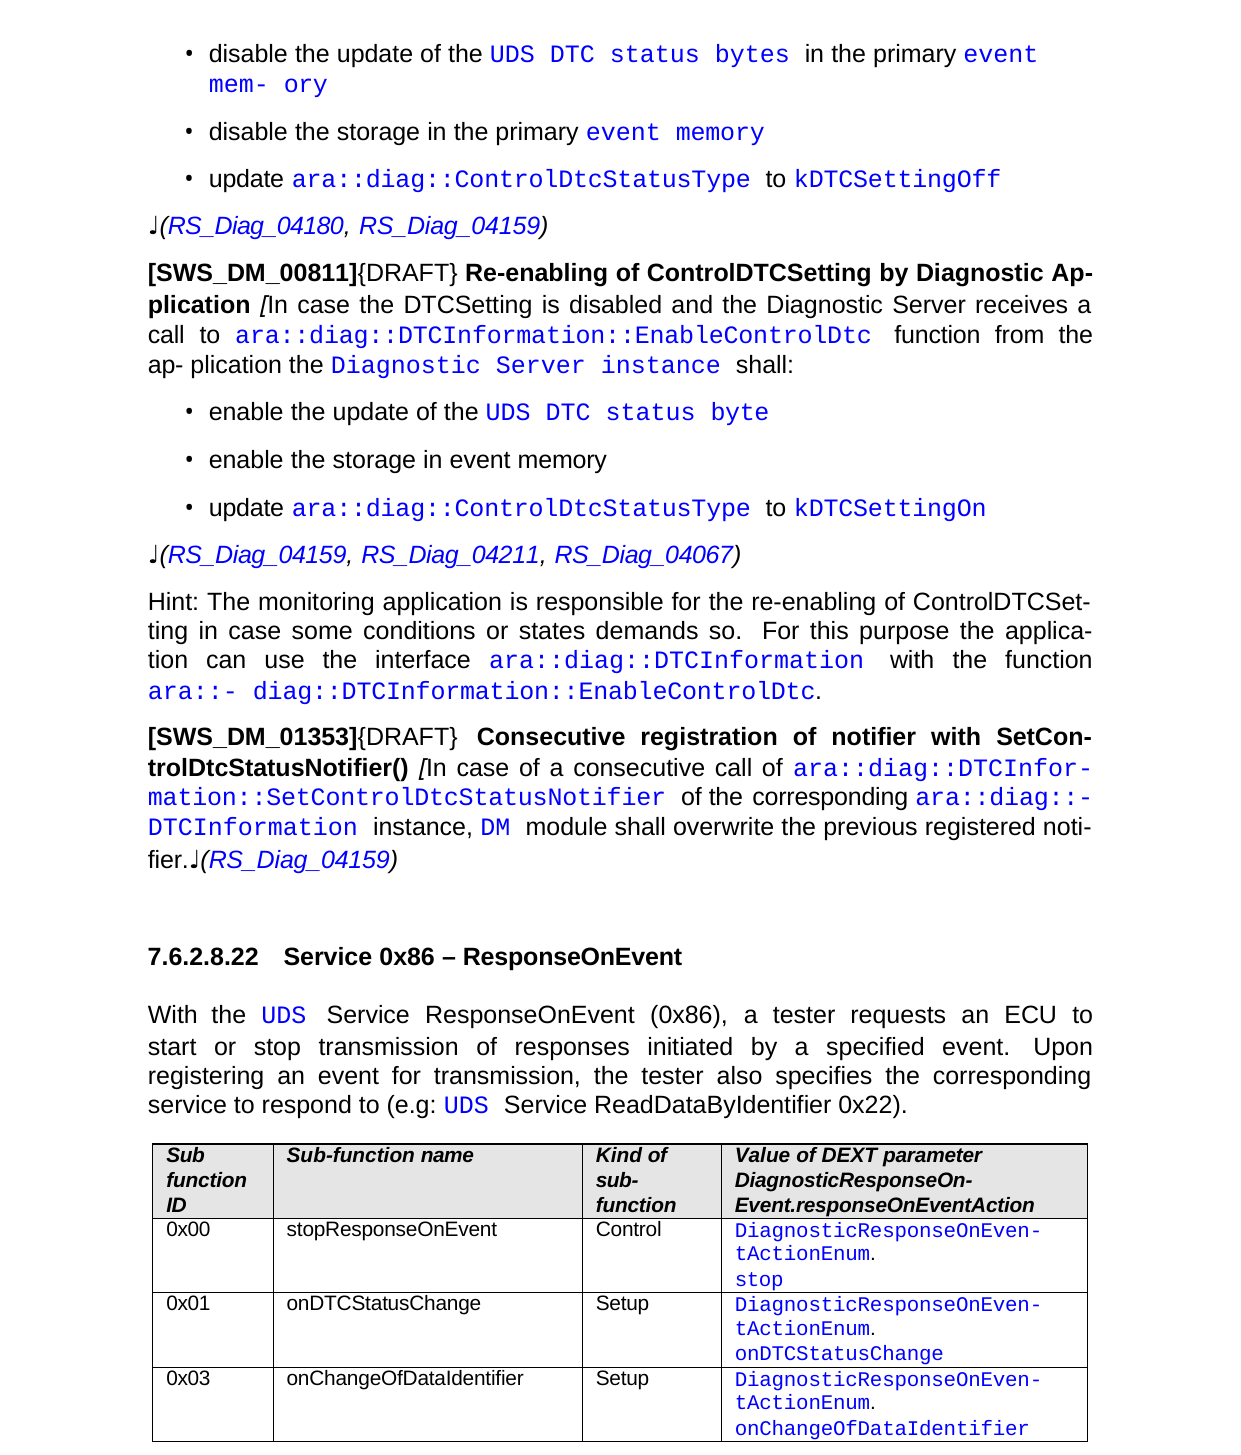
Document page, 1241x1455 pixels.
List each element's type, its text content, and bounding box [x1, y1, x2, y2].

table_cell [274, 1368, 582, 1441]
list disable the storage in the primary event memory [184, 113, 1148, 147]
table_header Sub-function name [274, 1145, 582, 1218]
list update ara::diag::ControlDtcStatusType to kDTCSettingOn [184, 489, 1148, 523]
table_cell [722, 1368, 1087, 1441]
list update ara::diag::ControlDtcStatusType to kDTCSettingOff [184, 161, 1148, 195]
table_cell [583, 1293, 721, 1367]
table_cell 0x00 [153, 1219, 273, 1292]
text [SWS_DM_01353]{DRAFT} Consecutive registration of notifier with SetCon- trolDtcStatusNotifier() [In case of a consecutive call of ara::diag::DTCInfor- mation::SetControlDtcStatusNotifier of the corresponding ara::diag::- DTCInformation instance, DM module shall overwrite the previous registered noti- fier.♩(RS_Diag_04159) [148, 724, 1093, 875]
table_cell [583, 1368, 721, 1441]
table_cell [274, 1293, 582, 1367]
text [SWS_DM_00811]{DRAFT} Re-enabling of ControlDTCSetting by Diagnostic Ap- plication [In case the DTCSetting is disabled and the Diagnostic Server receives a call to ara::diag::DTCInformation::EnableControlDtc function from the ap- plication the Diagnostic Server instance shall: [148, 259, 1093, 381]
list disable the update of the UDS DTC status bytes in the primary event mem- ory [184, 36, 1093, 100]
table_header Kind of sub- function [583, 1145, 721, 1218]
text ♩(RS_Diag_04159, RS_Diag_04211, RS_Diag_04067) [148, 537, 1148, 571]
text ♩(RS_Diag_04180, RS_Diag_04159) [148, 208, 1148, 242]
list enable the update of the UDS DTC status byte [184, 394, 1148, 428]
subtitle Service 0x86 – ResponseOnEvent [147, 941, 1148, 970]
table_header Value of DEXT parameter DiagnosticResponseOn- Event.responseOnEventAction [722, 1145, 1087, 1218]
text With the UDS Service ResponseOnEvent (0x86), a tester requests an ECU to start or stop transmission of responses initiated by a specified event. Upon registering an event for transmission, the tester also specifies the corresponding service to respond to (e.g: UDS Service ReadDataByIdentifier 0x22). [148, 1001, 1093, 1121]
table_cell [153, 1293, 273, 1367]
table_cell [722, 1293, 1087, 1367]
table_cell Control [583, 1219, 721, 1292]
table_header Sub function ID [153, 1145, 273, 1218]
table_cell DiagnosticResponseOnEven- tActionEnum. stop [722, 1219, 1087, 1292]
text Hint: The monitoring application is responsible for the re-enabling of ControlDTCSet- ting in case some conditions or states demands so. For this purpose the applica- tion can use the interface ara::diag::DTCInformation with the function ara::- diag::DTCInformation::EnableControlDtc. [148, 587, 1093, 707]
list enable the storage in event memory [184, 441, 1148, 475]
table_cell stopResponseOnEvent [274, 1219, 582, 1292]
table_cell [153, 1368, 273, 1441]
